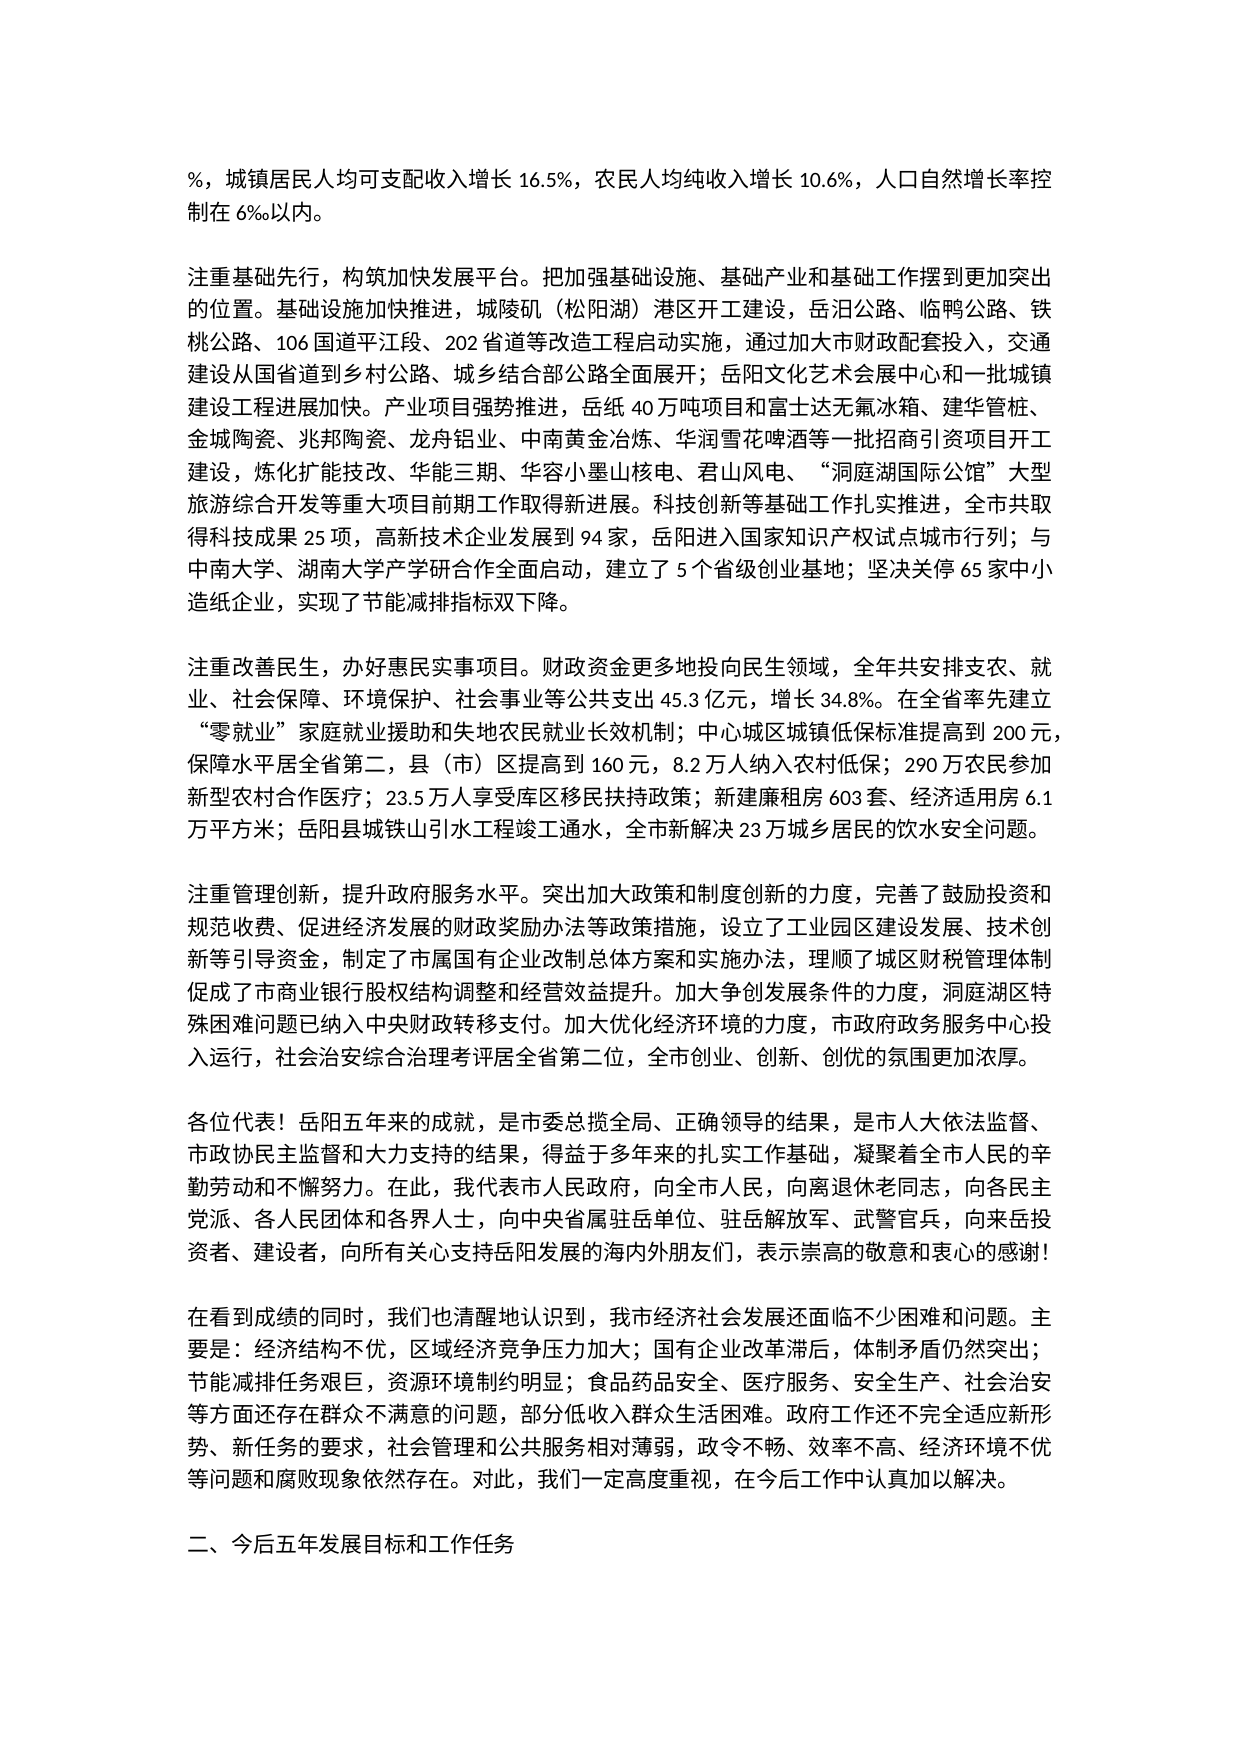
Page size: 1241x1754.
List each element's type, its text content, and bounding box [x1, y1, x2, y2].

text 二、今后五年发展目标和工作任务 [187, 1527, 1053, 1559]
text 在看到成绩的同时，我们也清醒地认识到，我市经济社会发展还面临不少困难和问题。主要是：经济结构不优，区域经济竞争压力加大；国有企业改革滞后，体制矛盾仍然突出；节能减排任务艰巨，资源环境制约明显；食品药品安全、医疗服务、安全生产、社会治安等方面还存在群众不满意的问题，部分低收入群众生活困难。政府工作还不完全适应新形势、新任务的要求，社会管理和公共服务相对薄弱，政令不畅、效率不高、经济环境不优等问题和腐败现象依然存在。对此，我们一定高度重视，在今后工作中认真加以解决。 [187, 1299, 1053, 1494]
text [187, 162, 1053, 227]
text 注重基础先行，构筑加快发展平台。把加强基础设施、基础产业和基础工作摆到更加突出的位置。基础设施加快推进，城陵矶（松阳湖）港区开工建设，岳汨公路、临鸭公路、铁桃公路、106国道平江段、202省道等改造工程启动实施，通过加大市财政配套投入，交通建设从国省道到乡村公路、城乡结合部公路全面展开；岳阳文化艺术会展中心和一批城镇建设工程进展加快。产业项目强势推进，岳纸40万吨项目和富士达无氟冰箱、建华管桩、金城陶瓷、兆邦陶瓷、龙舟铝业、中南黄金冶炼、华润雪花啤酒等一批招商引资项目开工建设，炼化扩能技改、华能三期、华容小墨山核电、君山风电、“洞庭湖国际公馆”大型旅游综合开发等重大项目前期工作取得新进展。科技创新等基础工作扎实推进，全市共取得科技成果25项，高新技术企业发展到94家，岳阳进入国家知识产权试点城市行列；与中南大学、湖南大学产学研合作全面启动，建立了5个省级创业基地；坚决关停65家中小造纸企业，实现了节能减排指标双下降。 [187, 259, 1053, 617]
text 各位代表！岳阳五年来的成就，是市委总揽全局、正确领导的结果，是市人大依法监督、市政协民主监督和大力支持的结果，得益于多年来的扎实工作基础，凝聚着全市人民的辛勤劳动和不懈努力。在此，我代表市人民政府，向全市人民，向离退休老同志，向各民主党派、各人民团体和各界人士，向中央省属驻岳单位、驻岳解放军、武警官兵，向来岳投资者、建设者，向所有关心支持岳阳发展的海内外朋友们，表示崇高的敬意和衷心的感谢！ [187, 1104, 1053, 1267]
text 注重管理创新，提升政府服务水平。突出加大政策和制度创新的力度，完善了鼓励投资和规范收费、促进经济发展的财政奖励办法等政策措施，设立了工业园区建设发展、技术创新等引导资金，制定了市属国有企业改制总体方案和实施办法，理顺了城区财税管理体制，促成了市商业银行股权结构调整和经营效益提升。加大争创发展条件的力度，洞庭湖区特殊困难问题已纳入中央财政转移支付。加大优化经济环境的力度，市政府政务服务中心投入运行，社会治安综合治理考评居全省第二位，全市创业、创新、创优的氛围更加浓厚。 [187, 877, 1053, 1072]
text 注重改善民生，办好惠民实事项目。财政资金更多地投向民生领域，全年共安排支农、就业、社会保障、环境保护、社会事业等公共支出45.3亿元，增长34.8%。在全省率先建立“零就业”家庭就业援助和失地农民就业长效机制；中心城区城镇低保标准提高到200元，保障水平居全省第二，县（市）区提高到160元，8.2万人纳入农村低保；290万农民参加新型农村合作医疗；23.5万人享受库区移民扶持政策；新建廉租房603套、经济适用房6.1万平方米；岳阳县城铁山引水工程竣工通水，全市新解决23万城乡居民的饮水安全问题。 [187, 649, 1053, 844]
